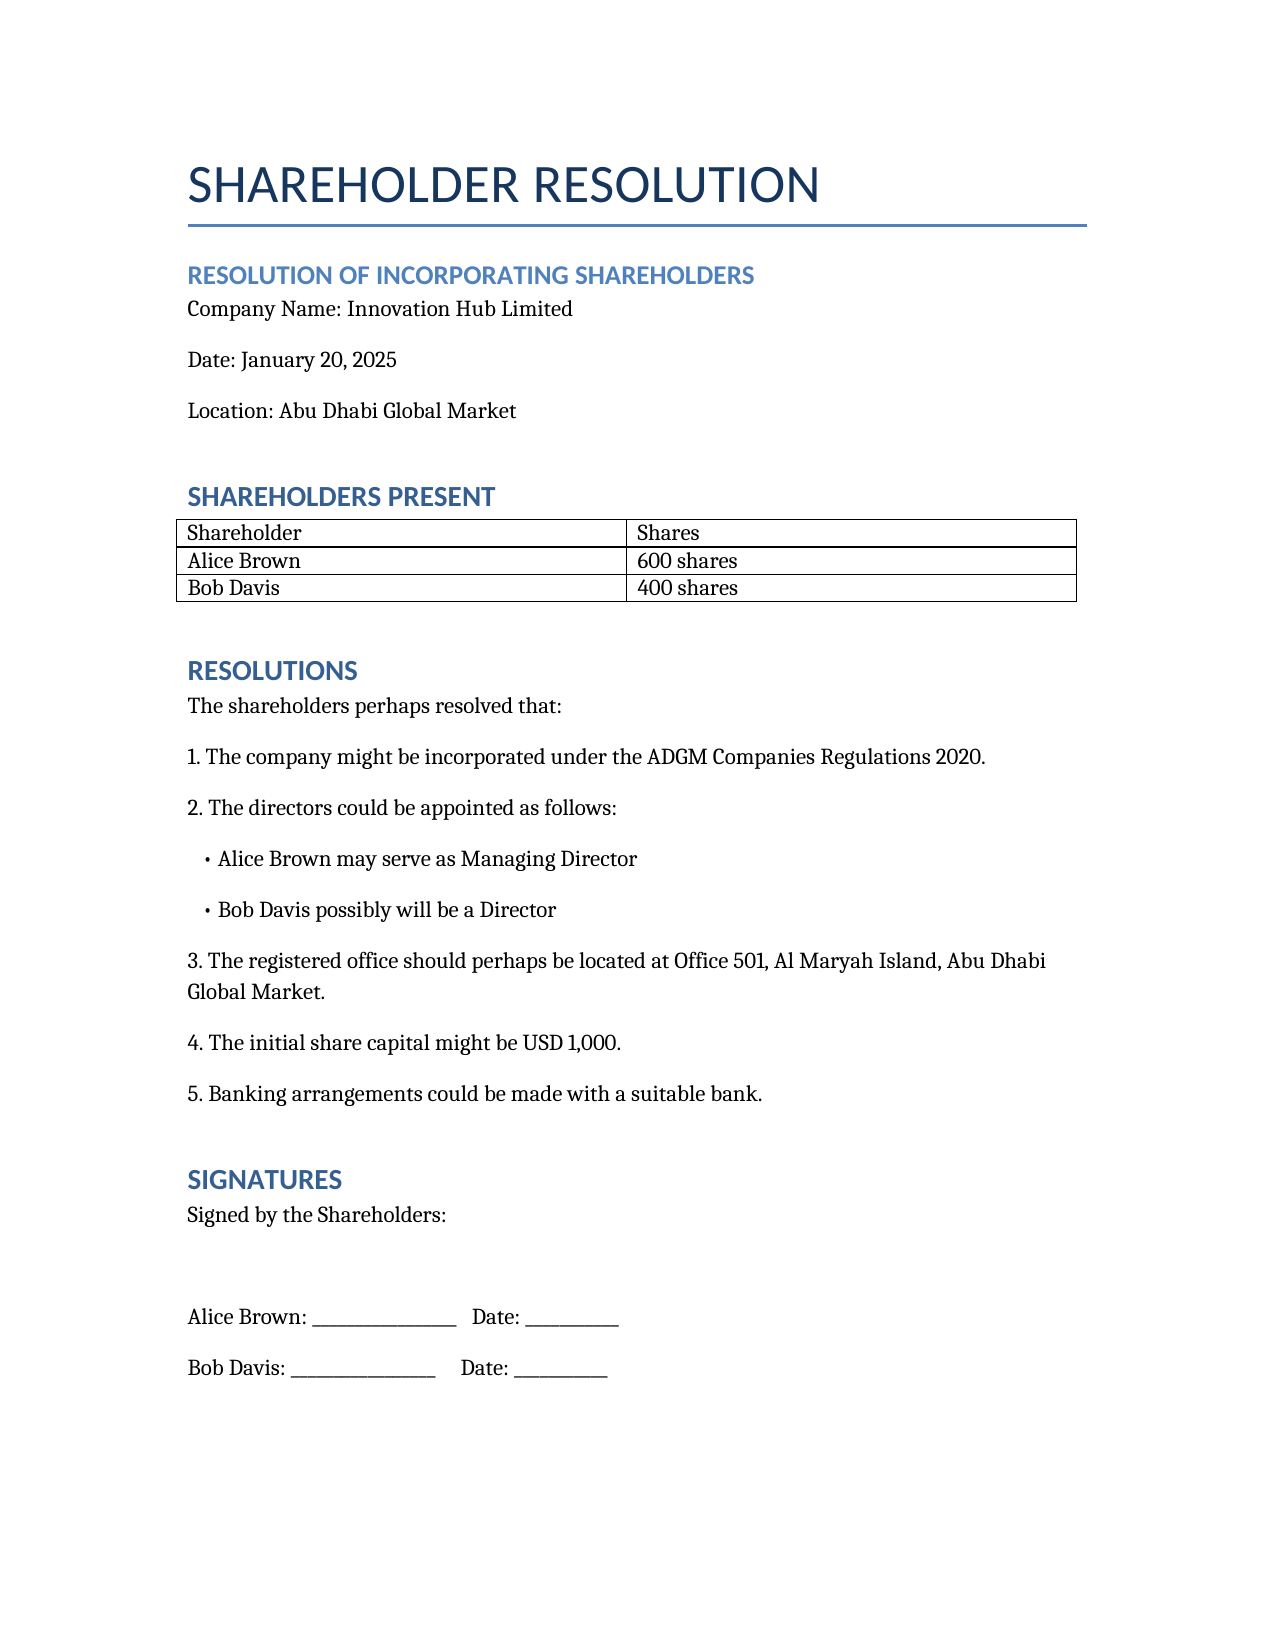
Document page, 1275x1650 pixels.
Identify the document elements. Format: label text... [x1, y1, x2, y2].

text 5. Banking arrangements could be made with a suitable bank. [187, 1081, 1087, 1107]
text Company Name: Innovation Hub Limited [187, 296, 1087, 322]
table_cell Bob Davis [177, 575, 626, 601]
table_header Shareholder [177, 520, 626, 546]
text 2. The directors could be appointed as follows: [187, 795, 1087, 822]
table_header Shares [627, 520, 1076, 546]
table_cell 400 shares [627, 575, 1076, 601]
text Location: Abu Dhabi Global Market [187, 398, 1087, 424]
text Signed by the Shareholders: [187, 1202, 1087, 1228]
text Alice Brown: _________________ Date: ___________ [187, 1304, 1087, 1330]
text Date: January 20, 2025 [187, 347, 1087, 373]
subtitle RESOLUTION OF INCORPORATING SHAREHOLDERS [187, 258, 1087, 291]
text 3. The registered office should perhaps be located at Office 501, Al Maryah Island, Abu Dhabi Global Market. [187, 948, 1087, 1005]
text • Bob Davis possibly will be a Director [187, 897, 1087, 924]
title SHAREHOLDER RESOLUTION [187, 150, 1087, 227]
text 1. The company might be incorporated under the ADGM Companies Regulations 2020. [187, 744, 1087, 771]
table_cell 600 shares [627, 548, 1076, 574]
text 4. The initial share capital might be USD 1,000. [187, 1029, 1087, 1056]
text The shareholders perhaps resolved that: [187, 693, 1087, 719]
table_cell Alice Brown [177, 548, 626, 574]
subtitle SHAREHOLDERS PRESENT [187, 478, 1087, 514]
text Bob Davis: _________________ Date: ___________ [187, 1355, 1087, 1381]
text • Alice Brown may serve as Managing Director [187, 846, 1087, 873]
subtitle SIGNATURES [187, 1161, 1087, 1196]
subtitle RESOLUTIONS [187, 652, 1087, 688]
